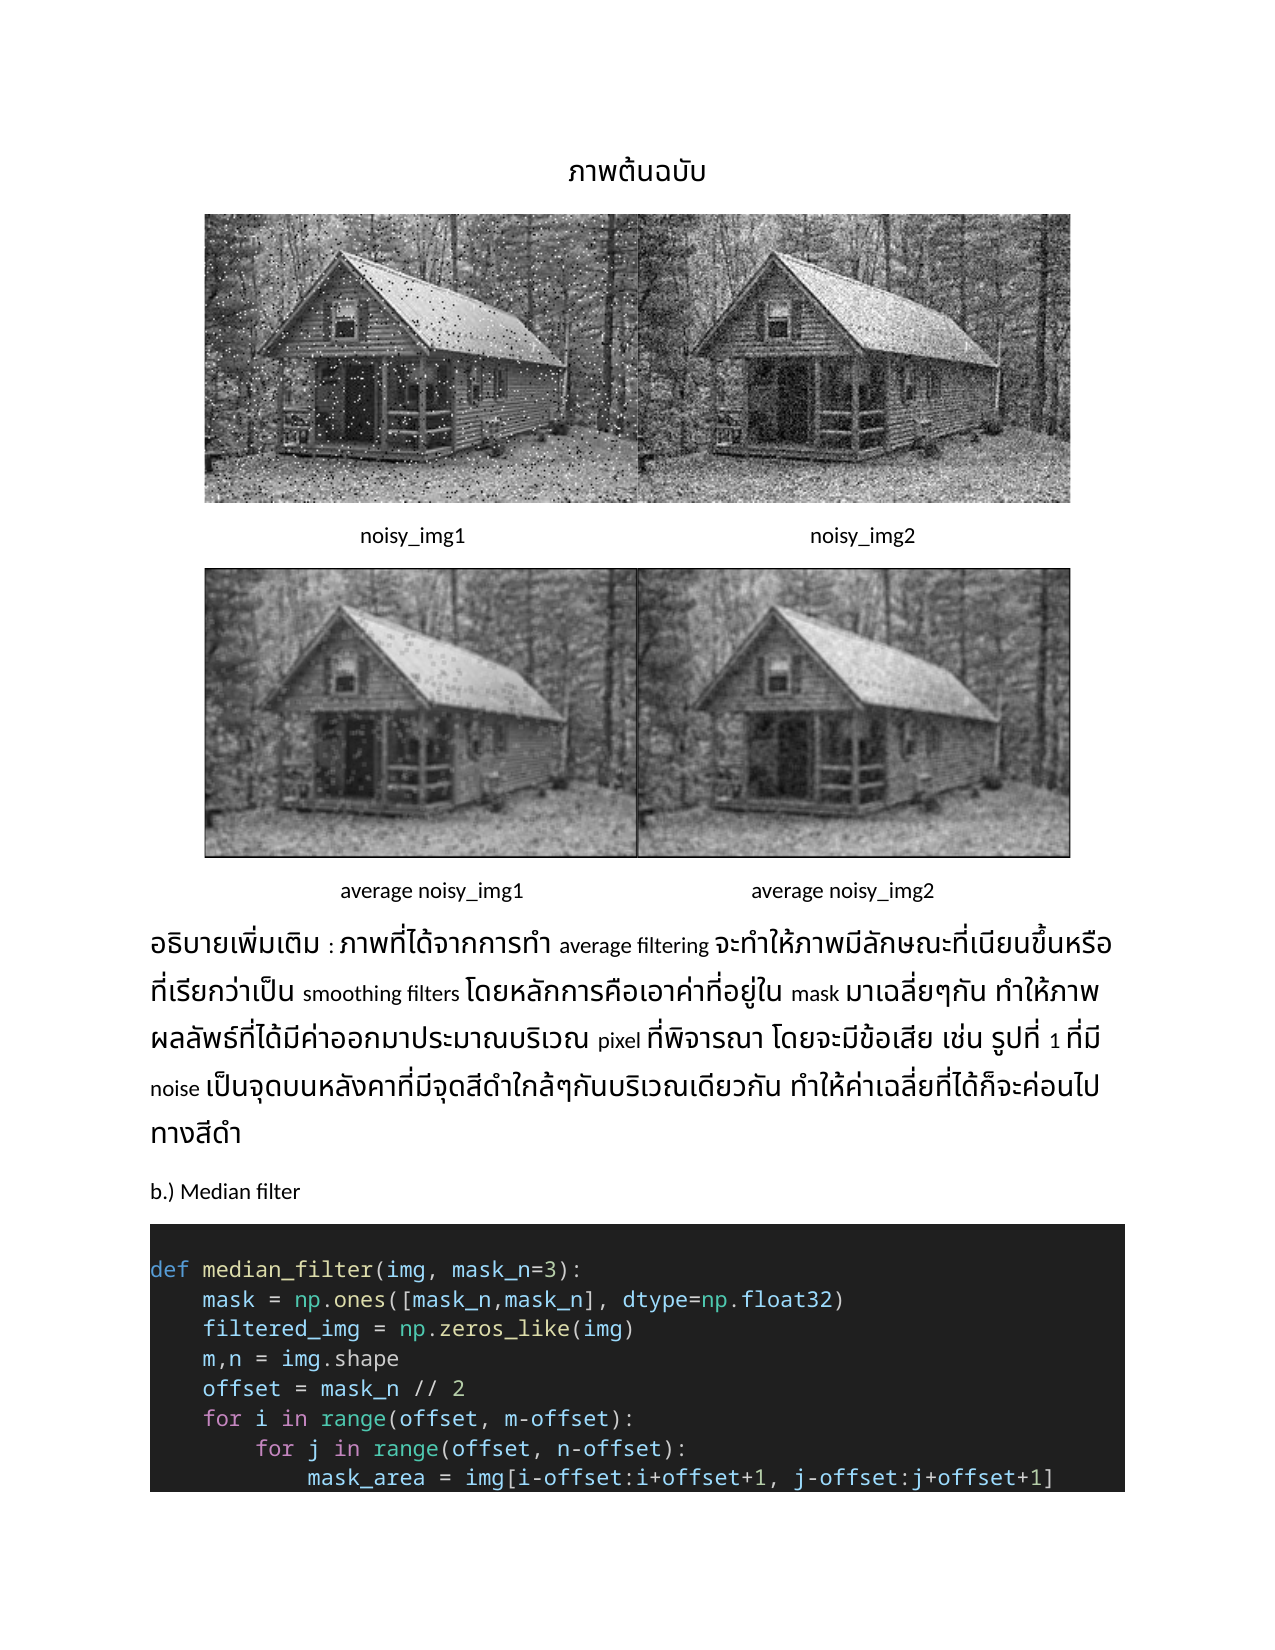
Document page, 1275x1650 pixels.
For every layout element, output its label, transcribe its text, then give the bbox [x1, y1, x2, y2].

text average noisy_img1 average noisy_img2 [150, 876, 1125, 904]
text noisy_img1 noisy_img2 [150, 522, 1125, 550]
text for j in range(offset, n-offset): [150, 1432, 1125, 1462]
text def median_filter(img, mask_n=3): [150, 1254, 1125, 1283]
text b.) Median filter [150, 1177, 1125, 1205]
text อธิบายเพิ่มเติม : ภาพที่ได้จากการทำ average filtering จะทำให้ภาพมีลักษณะที่เนียนขึ้นหรือที่เรียกว่าเป็น smoothing filters โดยหลักการคือเอาค่าที่อยู่ใน mask มาเฉลี่ยๆกัน ทำให้ภาพผลลัพธ์ที่ได้มีค่าออกมาประมาณบริเวณ pixel ที่พิจารณา โดยจะมีข้อเสีย เช่น รูปที่ 1 ที่มี noise เป็นจุดบนหลังคาที่มีจุดสีดำใกล้ๆกันบริเวณเดียวกัน ทำให้ค่าเฉลี่ยที่ได้ก็จะค่อนไปทางสีดำ [150, 923, 1125, 1157]
text filtered_img = np.zeros_like(img) [150, 1313, 1125, 1343]
picture [204, 568, 1071, 858]
text mask_area = img[i-offset:i+offset+1, j-offset:j+offset+1] [150, 1462, 1125, 1492]
text m,n = img.shape [150, 1343, 1125, 1373]
text mask = np.ones([mask_n,mask_n], dtype=np.float32) [150, 1283, 1125, 1313]
text ภาพต้นฉบับ [150, 150, 1125, 194]
picture [204, 214, 1071, 503]
text for i in range(offset, m-offset): [150, 1403, 1125, 1432]
text offset = mask_n // 2 [150, 1373, 1125, 1403]
